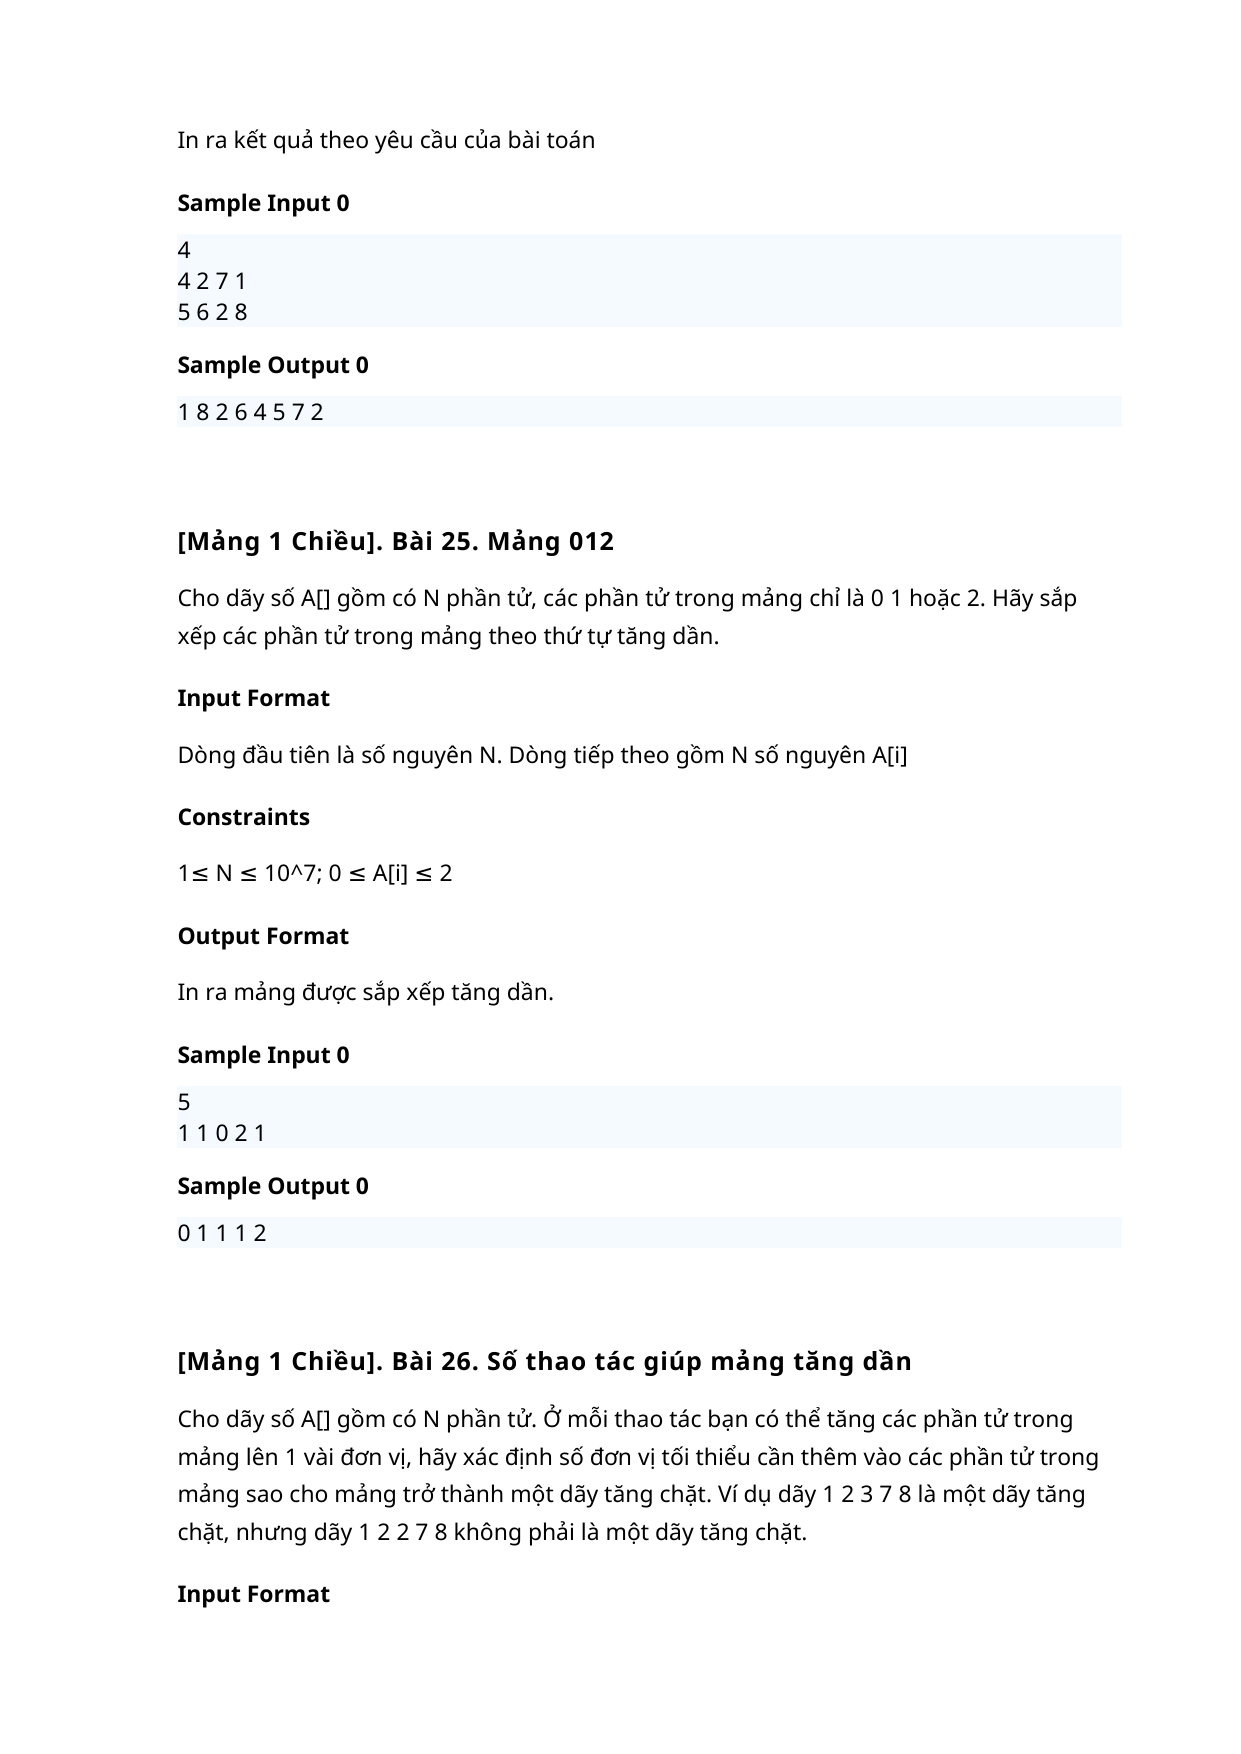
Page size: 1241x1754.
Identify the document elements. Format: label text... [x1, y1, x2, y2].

text 1≤ N ≤ 10^7; 0 ≤ A[i] ≤ 2 [177, 851, 1122, 889]
text Sample Output 0 [177, 343, 1122, 381]
text 1 1 0 2 1 [177, 1117, 1122, 1148]
text Constraints [177, 795, 1122, 832]
text Sample Input 0 [177, 1032, 1122, 1070]
text [Mảng 1 Chiều]. Bài 25. Mảng 012 [177, 523, 1122, 557]
text 0 1 1 1 2 [177, 1217, 1122, 1248]
text Dòng đầu tiên là số nguyên N. Dòng tiếp theo gồm N số nguyên A[i] [177, 732, 1122, 770]
text Sample Output 0 [177, 1164, 1122, 1201]
text Input Format [177, 1572, 1122, 1609]
text 1 8 2 6 4 5 7 2 [177, 396, 1122, 427]
text Sample Input 0 [177, 181, 1122, 218]
text In ra kết quả theo yêu cầu của bài toán [177, 118, 1122, 156]
text Cho dãy số A[] gồm có N phần tử, các phần tử trong mảng chỉ là 0 1 hoặc 2. Hãy sắp xếp các phần tử trong mảng theo thứ tự tăng dần. [177, 576, 1122, 651]
text 5 6 2 8 [177, 296, 1122, 327]
text Input Format [177, 676, 1122, 714]
text 4 [177, 234, 1122, 265]
text [Mảng 1 Chiều]. Bài 26. Số thao tác giúp mảng tăng dần [177, 1344, 1122, 1378]
text 5 [177, 1086, 1122, 1117]
text Cho dãy số A[] gồm có N phần tử. Ở mỗi thao tác bạn có thể tăng các phần tử trong mảng lên 1 vài đơn vị, hãy xác định số đơn vị tối thiểu cần thêm vào các phần tử trong mảng sao cho mảng trở thành một dãy tăng chặt. Ví dụ dãy 1 2 3 7 8 là một dãy tăng chặt, nhưng dãy 1 2 2 7 8 không phải là một dãy tăng chặt. [177, 1397, 1122, 1547]
text 4 2 7 1 [177, 265, 1122, 296]
text Output Format [177, 914, 1122, 951]
text In ra mảng được sắp xếp tăng dần. [177, 970, 1122, 1007]
